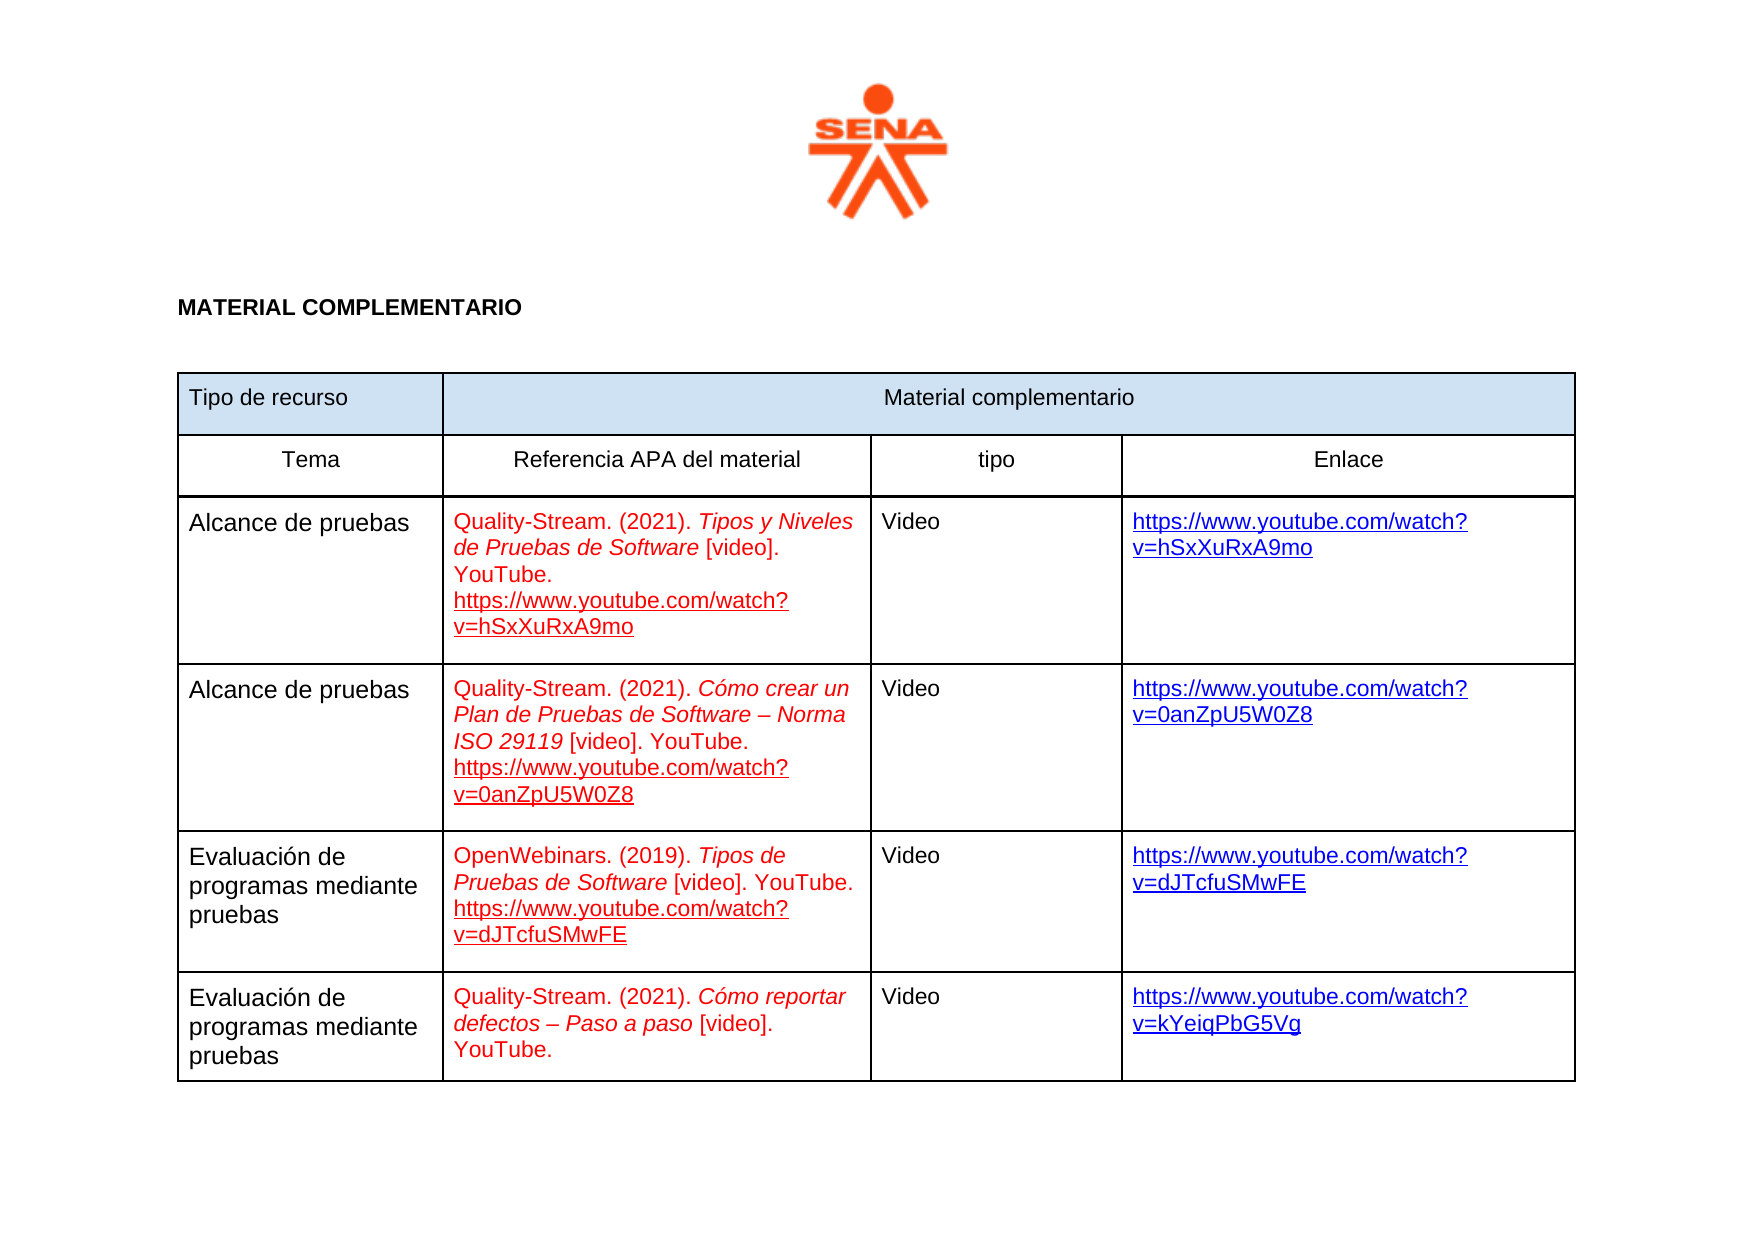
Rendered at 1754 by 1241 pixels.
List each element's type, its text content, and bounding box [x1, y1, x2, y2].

text MATERIAL COMPLEMENTARIO [177, 294, 1577, 321]
table_cell Quality-Stream. (2021). Cómo crear un Plan de Pruebas de Software – Norma ISO 29119 [video]. YouTube. https://www.youtube.com/watch?v=0anZpU5W0Z8 [444, 665, 870, 830]
table_header Material complementario [444, 374, 1574, 434]
table_cell https://www.youtube.com/watch?v=hSxXuRxA9mo [1123, 498, 1574, 663]
table_cell https://www.youtube.com/watch?v=kYeiqPbG5Vg [1123, 973, 1574, 1080]
table_cell Alcance de pruebas [179, 665, 442, 830]
table_cell https://www.youtube.com/watch?v=0anZpU5W0Z8 [1123, 665, 1574, 830]
table_cell Quality-Stream. (2021). Tipos y Niveles de Pruebas de Software [video]. YouTube. https://www.youtube.com/watch?v=hSxXuRxA9mo [444, 498, 870, 663]
table_cell https://www.youtube.com/watch?v=dJTcfuSMwFE [1123, 832, 1574, 971]
table_cell Enlace [1123, 436, 1574, 495]
table_cell Video [872, 665, 1121, 830]
table_cell Evaluación de programas mediante pruebas [179, 973, 442, 1080]
table_cell Video [872, 498, 1121, 663]
table_cell Tema [179, 436, 442, 495]
table_cell Evaluación de programas mediante pruebas [179, 832, 442, 971]
picture [796, 75, 958, 227]
table_cell Video [872, 832, 1121, 971]
table_cell Alcance de pruebas [179, 498, 442, 663]
table_cell OpenWebinars. (2019). Tipos de Pruebas de Software [video]. YouTube. https://www.youtube.com/watch?v=dJTcfuSMwFE [444, 832, 870, 971]
table_cell Referencia APA del material [444, 436, 870, 495]
table_cell Quality-Stream. (2021). Cómo reportar defectos – Paso a paso [video]. YouTube. https://www.youtube.com/watch?v=kYeiqPbG5Vg [444, 973, 870, 1080]
table_cell Video [872, 973, 1121, 1080]
table_cell tipo [872, 436, 1121, 495]
table_header Tipo de recurso [179, 374, 442, 434]
